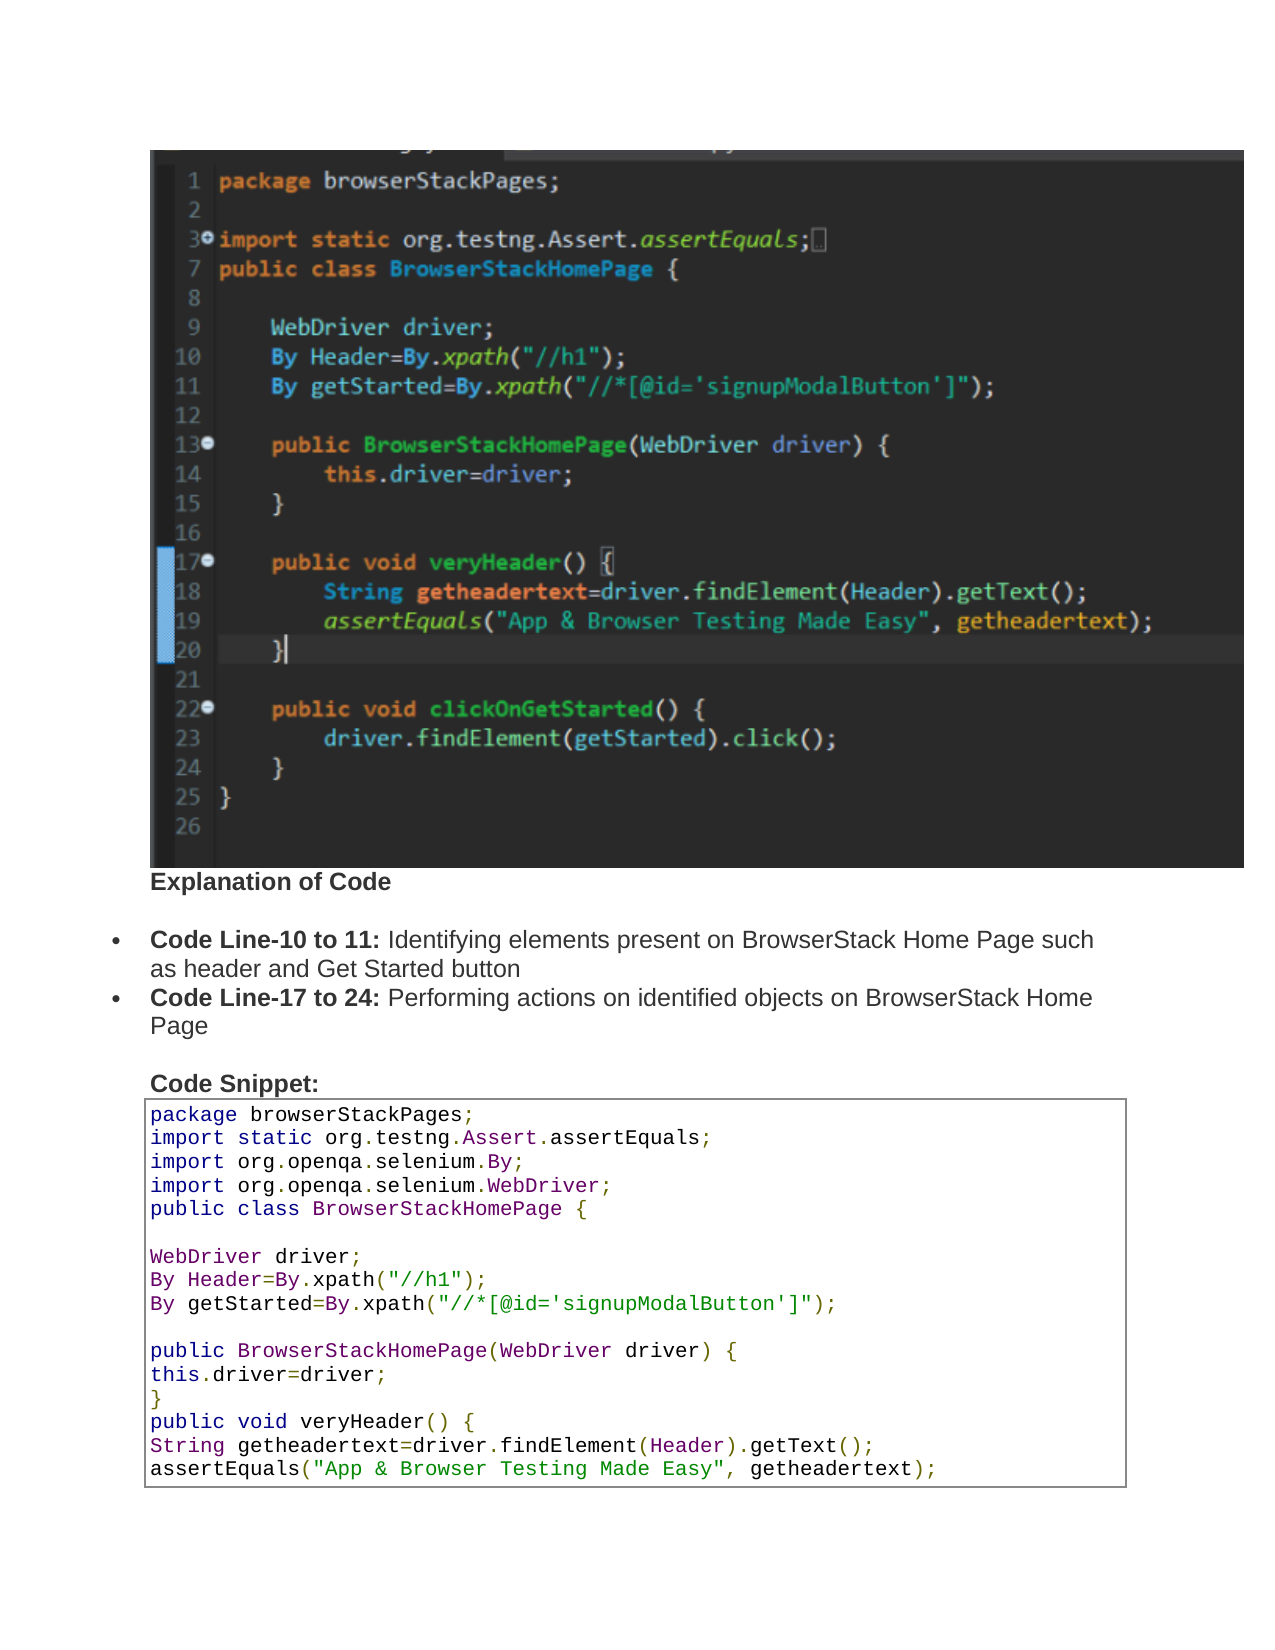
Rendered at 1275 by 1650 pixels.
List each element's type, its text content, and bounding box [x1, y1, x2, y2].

text public void veryHeader() { [150, 1411, 1125, 1435]
text public class BrowserStackHomePage { [150, 1198, 1125, 1222]
text public BrowserStackHomePage(WebDriver driver) { [150, 1340, 1125, 1364]
text this.driver=driver; [150, 1364, 1125, 1387]
text WebDriver driver; [150, 1246, 1125, 1269]
list Code Line-10 to 11: Identifying elements present on BrowserStack Home Page such as header and Get Started button [112, 925, 1125, 983]
text package browserStackPages; [146, 1100, 1125, 1127]
list Code Line-17 to 24: Performing actions on identified objects on BrowserStack Home Page [112, 983, 1125, 1040]
text import org.openqa.selenium.By; [150, 1151, 1125, 1175]
picture [150, 150, 1244, 868]
text By getStarted=By.xpath("//*[@id='signupModalButton']"); [150, 1293, 1125, 1317]
text String getheadertext=driver.findElement(Header).getText(); [150, 1435, 1125, 1453]
text Explanation of Code [150, 868, 1125, 896]
text import static org.testng.Assert.assertEquals; [150, 1127, 1125, 1151]
text By Header=By.xpath("//h1"); [150, 1269, 1125, 1293]
text assertEquals("App & Browser Testing Made Easy", getheadertext); [146, 1453, 1125, 1486]
text Code Snippet: [150, 1069, 1125, 1098]
text } [150, 1387, 1125, 1411]
text import org.openqa.selenium.WebDriver; [150, 1175, 1125, 1198]
